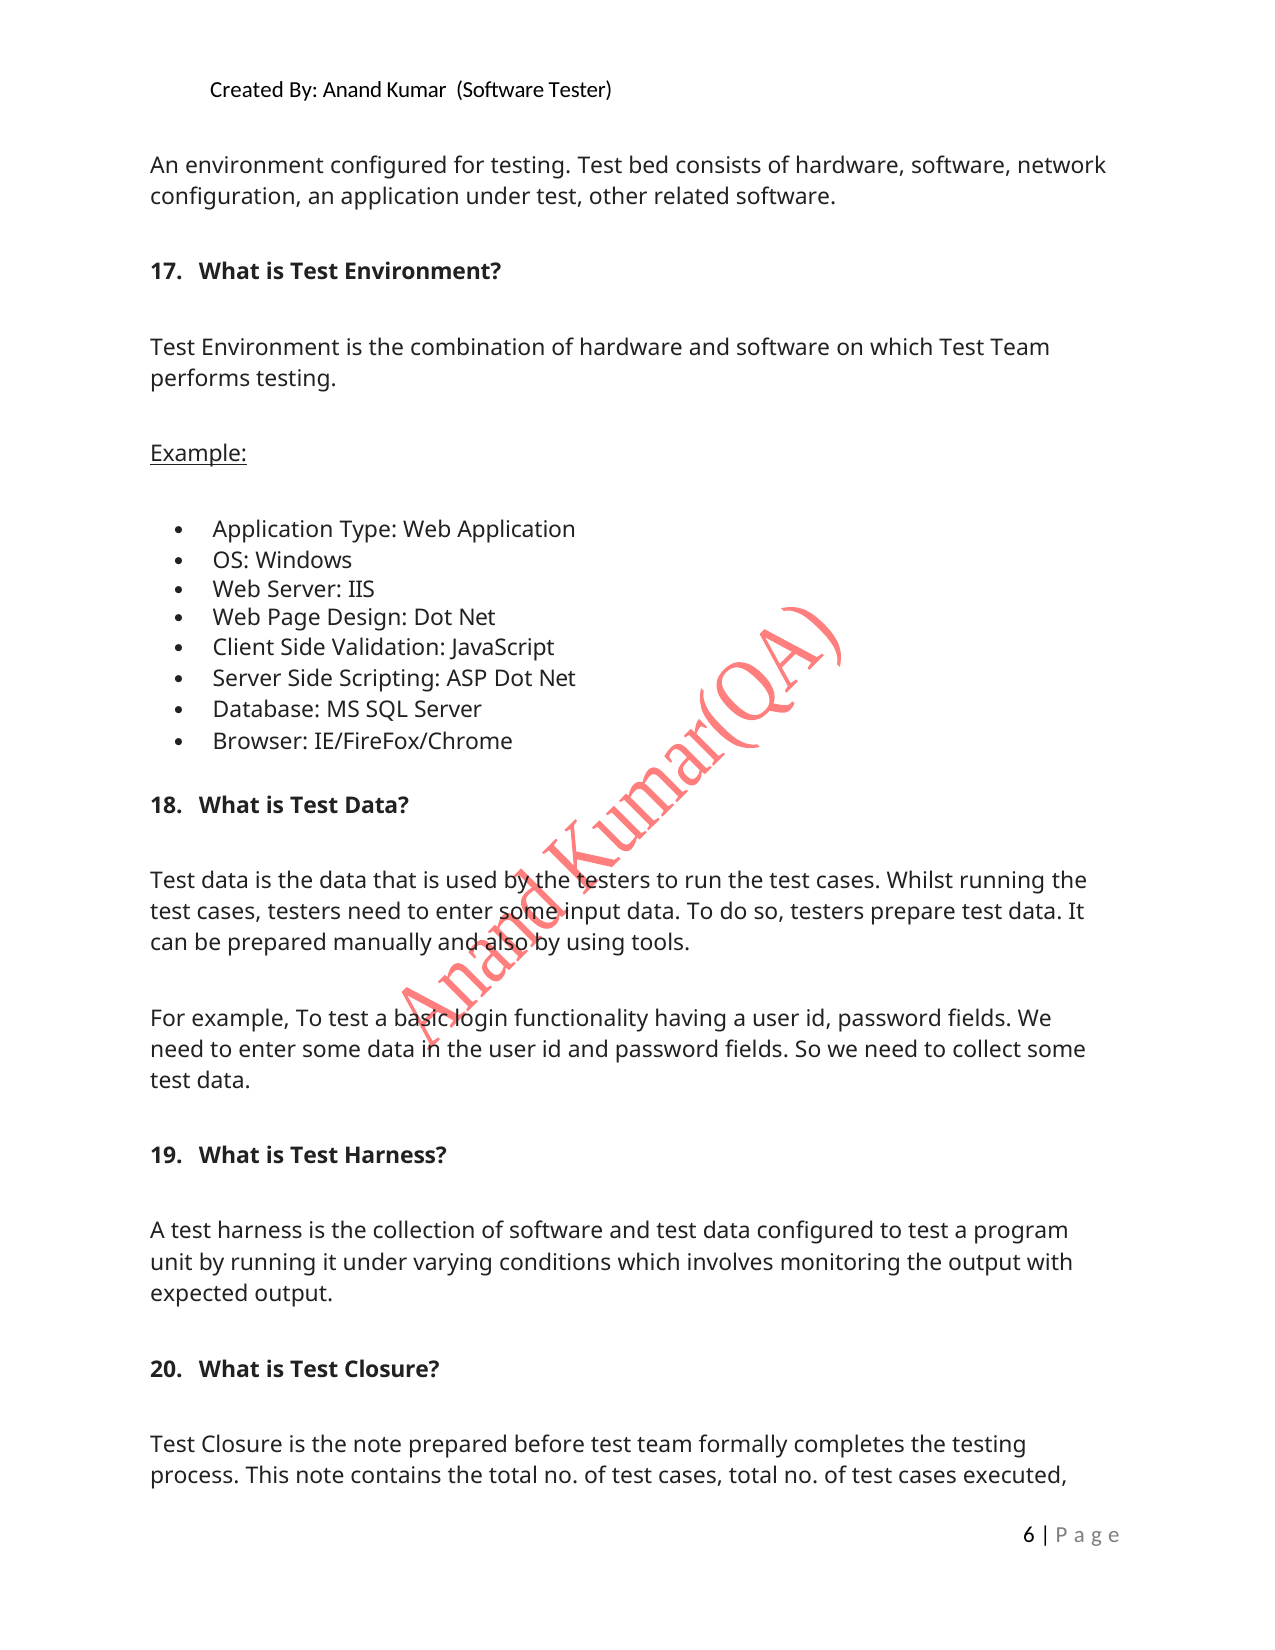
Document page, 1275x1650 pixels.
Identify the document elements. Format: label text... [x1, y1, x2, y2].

text Example: [150, 437, 1125, 469]
list Application Type: Web Application [175, 512, 1125, 544]
list Client Side Validation: JavaScript [175, 631, 1125, 662]
list Browser: IE/FireFox/Chrome [175, 725, 1125, 756]
text Test Environment is the combination of hardware and software on which Test Team performs testing. [150, 331, 1117, 393]
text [150, 1428, 1121, 1490]
list OS: Windows [175, 544, 1125, 575]
list Web Server: IIS [175, 575, 1125, 603]
list Database: MS SQL Server [175, 693, 1125, 724]
text Test data is the data that is used by the testers to run the test cases. Whilst running the test cases, testers need to enter some input data. To do so, testers prepare test data. It can be prepared manually and also by using tools. [150, 864, 1104, 957]
list Web Page Design: Dot Net [175, 603, 1125, 631]
text An environment configured for testing. Test bed consists of hardware, software, network configuration, an application under test, other related software. [150, 149, 1117, 211]
subtitle What is Test Harness? [150, 1139, 1125, 1171]
list Server Side Scripting: ASP Dot Net [175, 662, 1125, 693]
text For example, To test a basic login functionality having a user id, password fields. We need to enter some data in the user id and password fields. So we need to collect some test data. [150, 1001, 1104, 1095]
text A test harness is the collection of software and test data configured to test a program unit by running it under varying conditions which involves monitoring the output with expected output. [150, 1214, 1117, 1308]
subtitle What is Test Closure? [150, 1353, 1125, 1384]
subtitle What is Test Environment? [150, 255, 1125, 287]
subtitle What is Test Data? [150, 788, 1125, 820]
